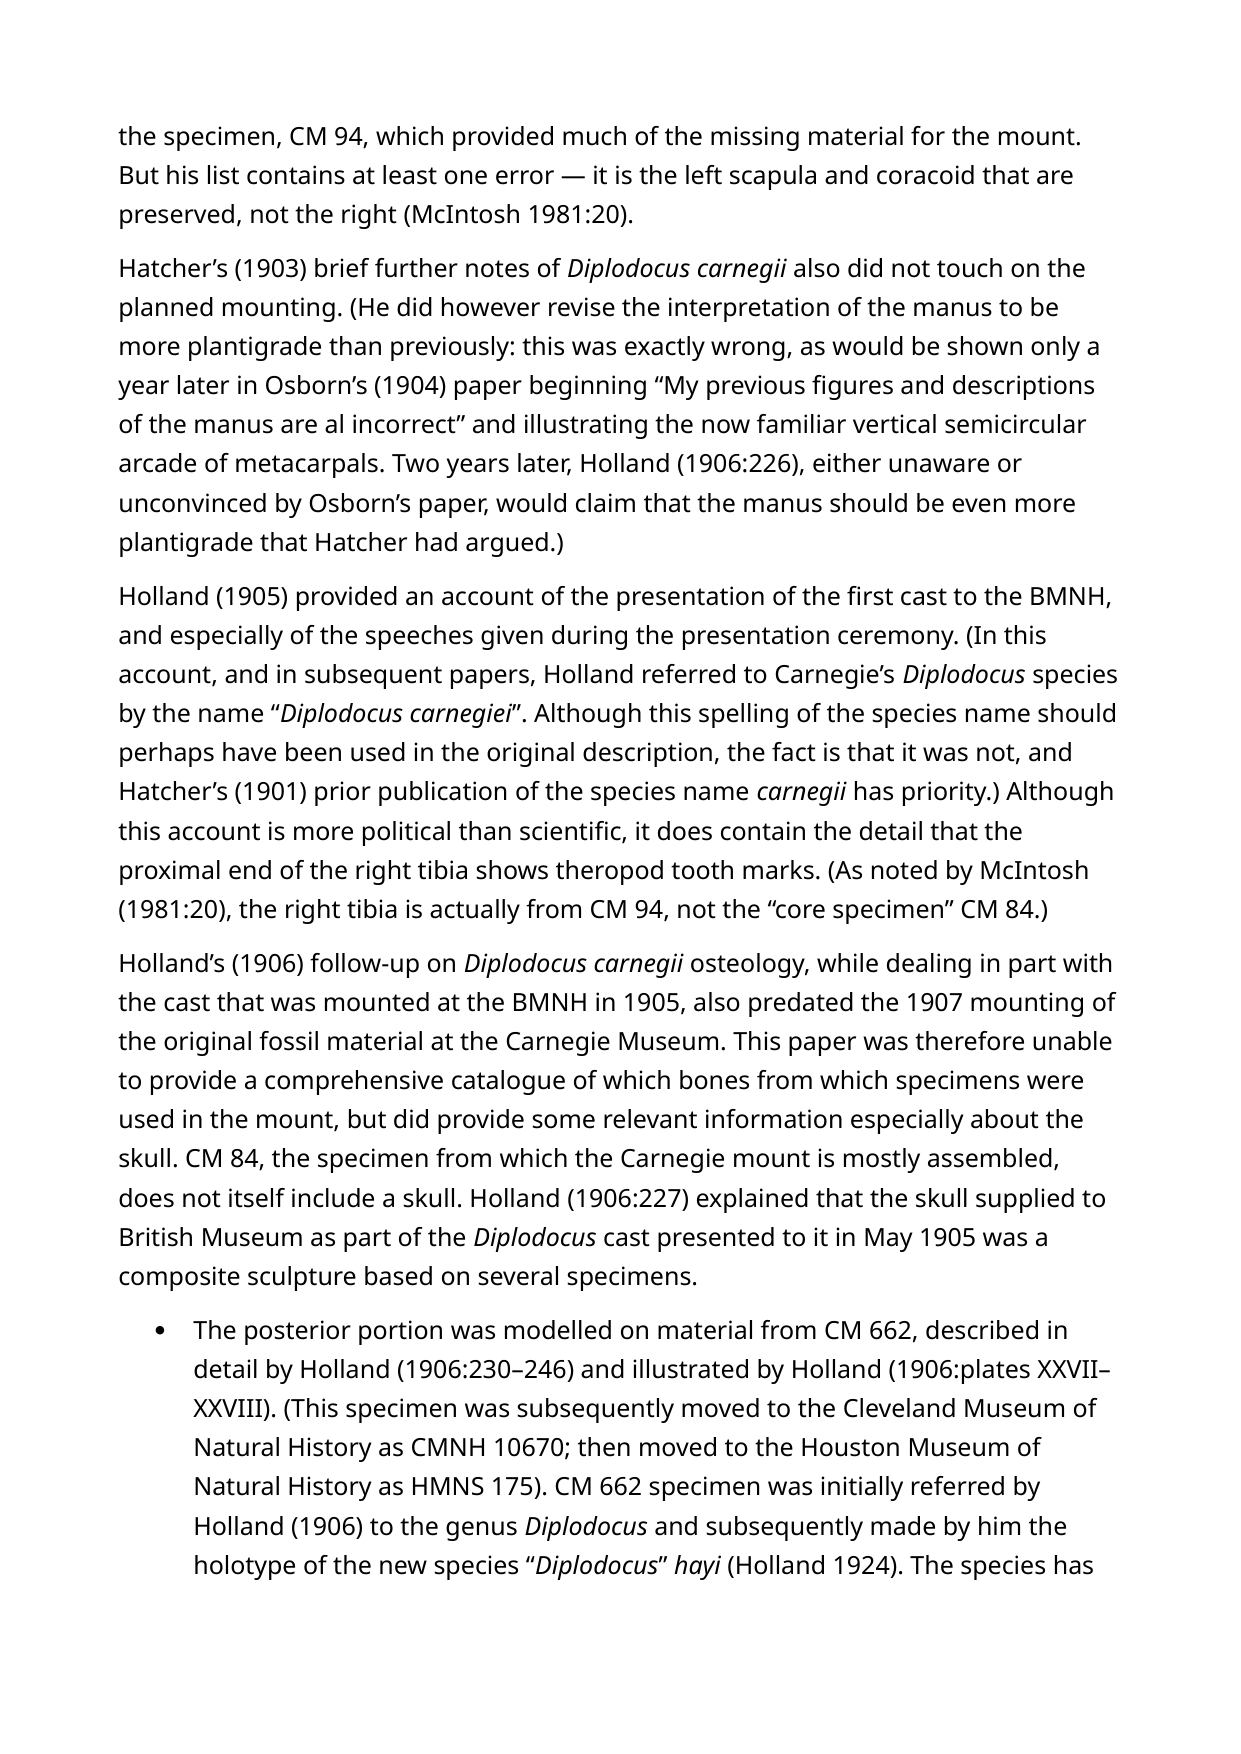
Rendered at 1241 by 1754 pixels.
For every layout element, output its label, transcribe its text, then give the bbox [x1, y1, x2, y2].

text Holland’s (1906) follow-up on Diplodocus carnegii osteology, while dealing in part with the cast that was mounted at the BMNH in 1905, also predated the 1907 mounting of the original fossil material at the Carnegie Museum. This paper was therefore unable to provide a comprehensive catalogue of which bones from which specimens were used in the mount, but did provide some relevant information especially about the skull. CM 84, the specimen from which the Carnegie mount is mostly assembled, does not itself include a skull. Holland (1906:227) explained that the skull supplied to British Museum as part of the Diplodocus cast presented to it in May 1905 was a composite sculpture based on several specimens. [118, 945, 1122, 1293]
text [118, 118, 1122, 231]
text Hatcher’s (1903) brief further notes of Diplodocus carnegii also did not touch on the planned mounting. (He did however revise the interpretation of the manus to be more plantigrade than previously: this was exactly wrong, as would be shown only a year later in Osborn’s (1904) paper beginning “My previous figures and descriptions of the manus are al incorrect” and illustrating the now familiar vertical semicircular arcade of metacarpals. Two years later, Holland (1906:226), either unaware or unconvinced by Osborn’s paper, would claim that the manus should be even more plantigrade that Hatcher had argued.) [118, 250, 1122, 558]
text Holland (1905) provided an account of the presentation of the first cast to the BMNH, and especially of the speeches given during the presentation ceremony. (In this account, and in subsequent papers, Holland referred to Carnegie’s Diplodocus species by the name “Diplodocus carnegiei”. Although this spelling of the species name should perhaps have been used in the original description, the fact is that it was not, and Hatcher’s (1901) prior publication of the species name carnegii has priority.) Although this account is more political than scientific, it does contain the detail that the proximal end of the right tibia shows theropod tooth marks. (As noted by McIntosh (1981:20), the right tibia is actually from CM 94, not the “core specimen” CM 84.) [118, 578, 1122, 926]
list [156, 1312, 1122, 1581]
